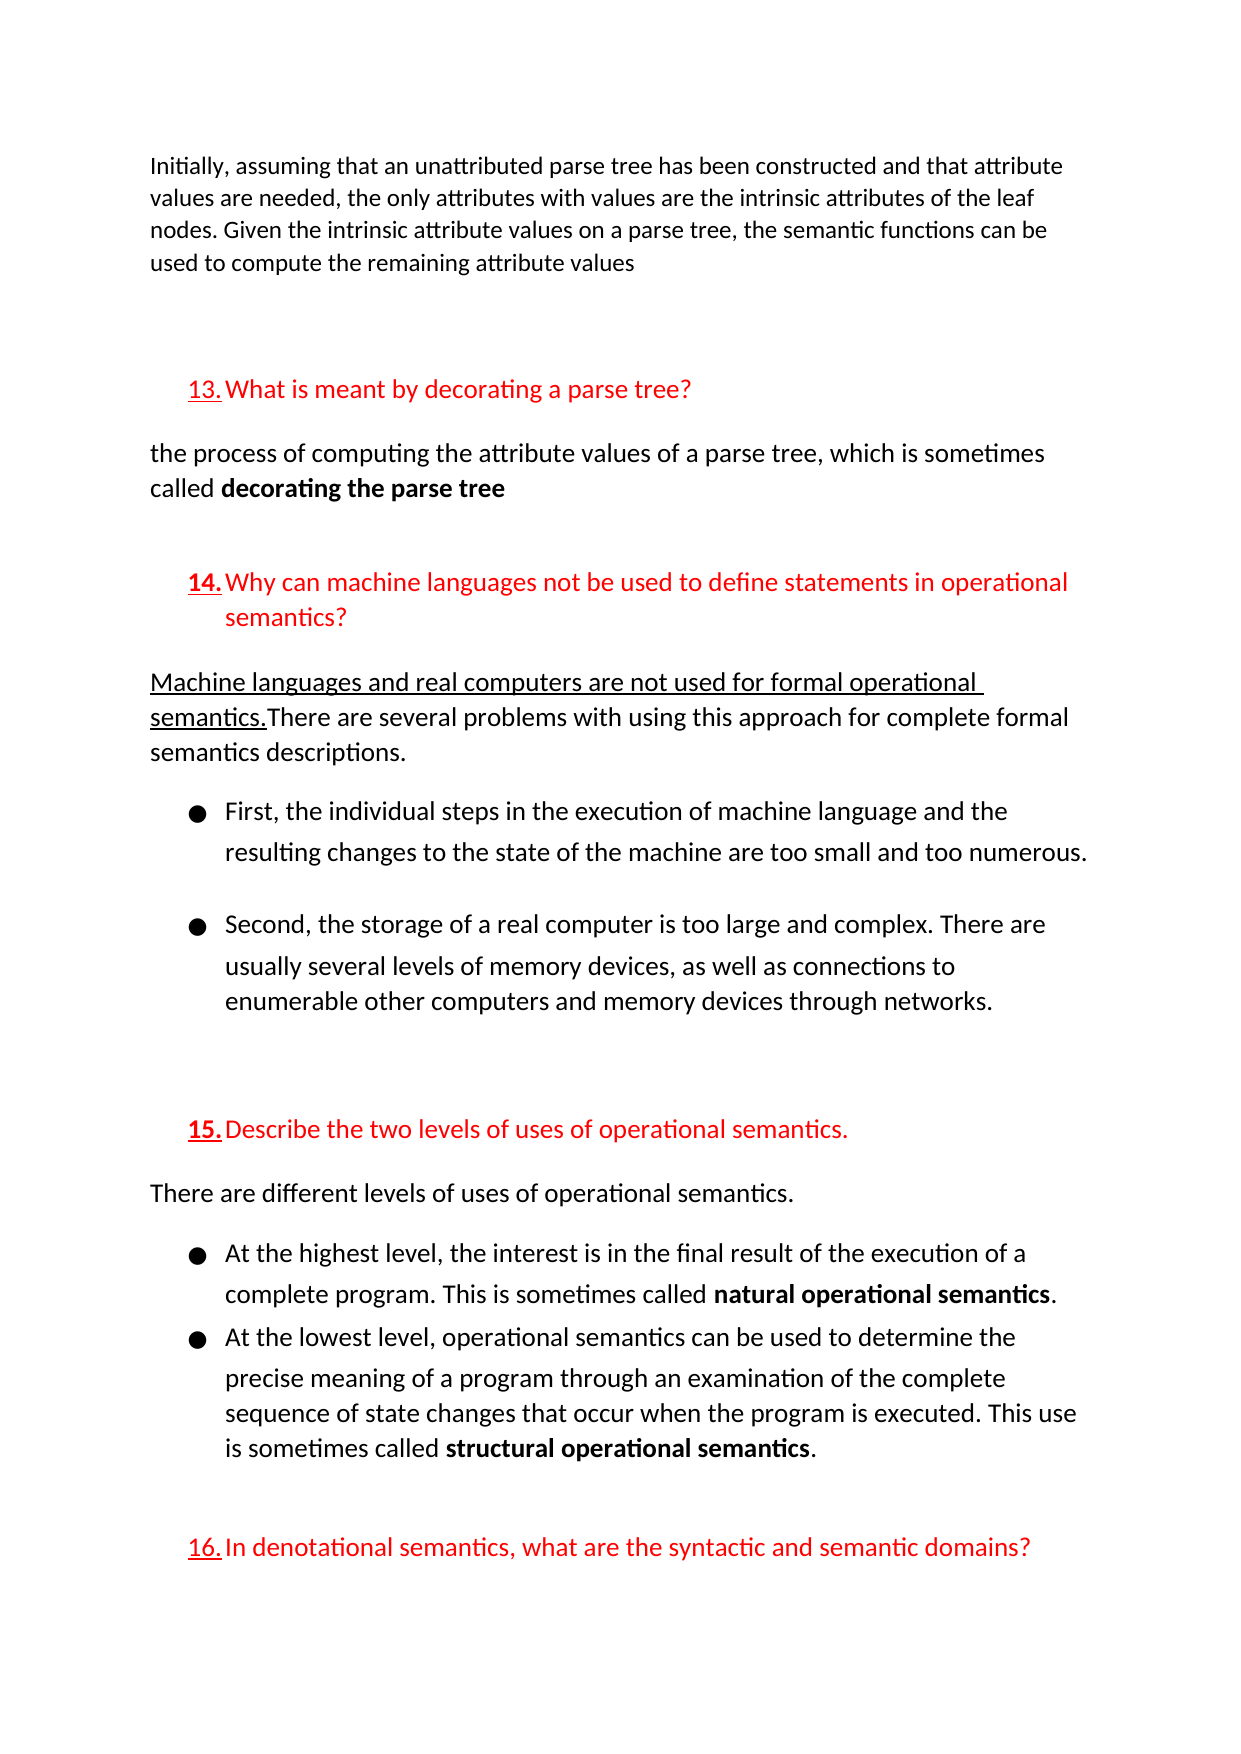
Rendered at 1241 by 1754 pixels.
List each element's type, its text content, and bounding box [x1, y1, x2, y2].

list In denotational semantics, what are the syntactic and semantic domains? [187, 1530, 1090, 1563]
list Describe the two levels of uses of operational semantics. [187, 1112, 1090, 1145]
list At the lowest level, operational semantics can be used to determine the precise meaning of a program through an examination of the complete sequence of state changes that occur when the program is executed. This use is sometimes called structural operational semantics. [187, 1312, 1090, 1464]
list First, the individual steps in the execution of machine language and the resulting changes to the state of the machine are too small and too numerous. [187, 786, 1090, 868]
text the process of computing the attribute values of a parse tree, which is sometimes called decorating the parse tree [150, 437, 1090, 505]
text There are different levels of uses of operational semantics. [150, 1176, 1090, 1209]
list Why can machine languages not be used to define statements in operational semantics? [187, 566, 1090, 633]
list At the highest level, the interest is in the final result of the execution of a complete program. This is sometimes called natural operational semantics. [187, 1228, 1090, 1310]
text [150, 150, 1090, 277]
text Machine languages and real computers are not used for formal operational semantics.There are several problems with using this approach for complete formal semantics descriptions. [150, 665, 1090, 768]
list Second, the storage of a real computer is too large and complex. There are usually several levels of memory devices, as well as connections to enumerable other computers and memory devices through networks. [187, 900, 1090, 1017]
list What is meant by decorating a parse tree? [187, 372, 1090, 406]
